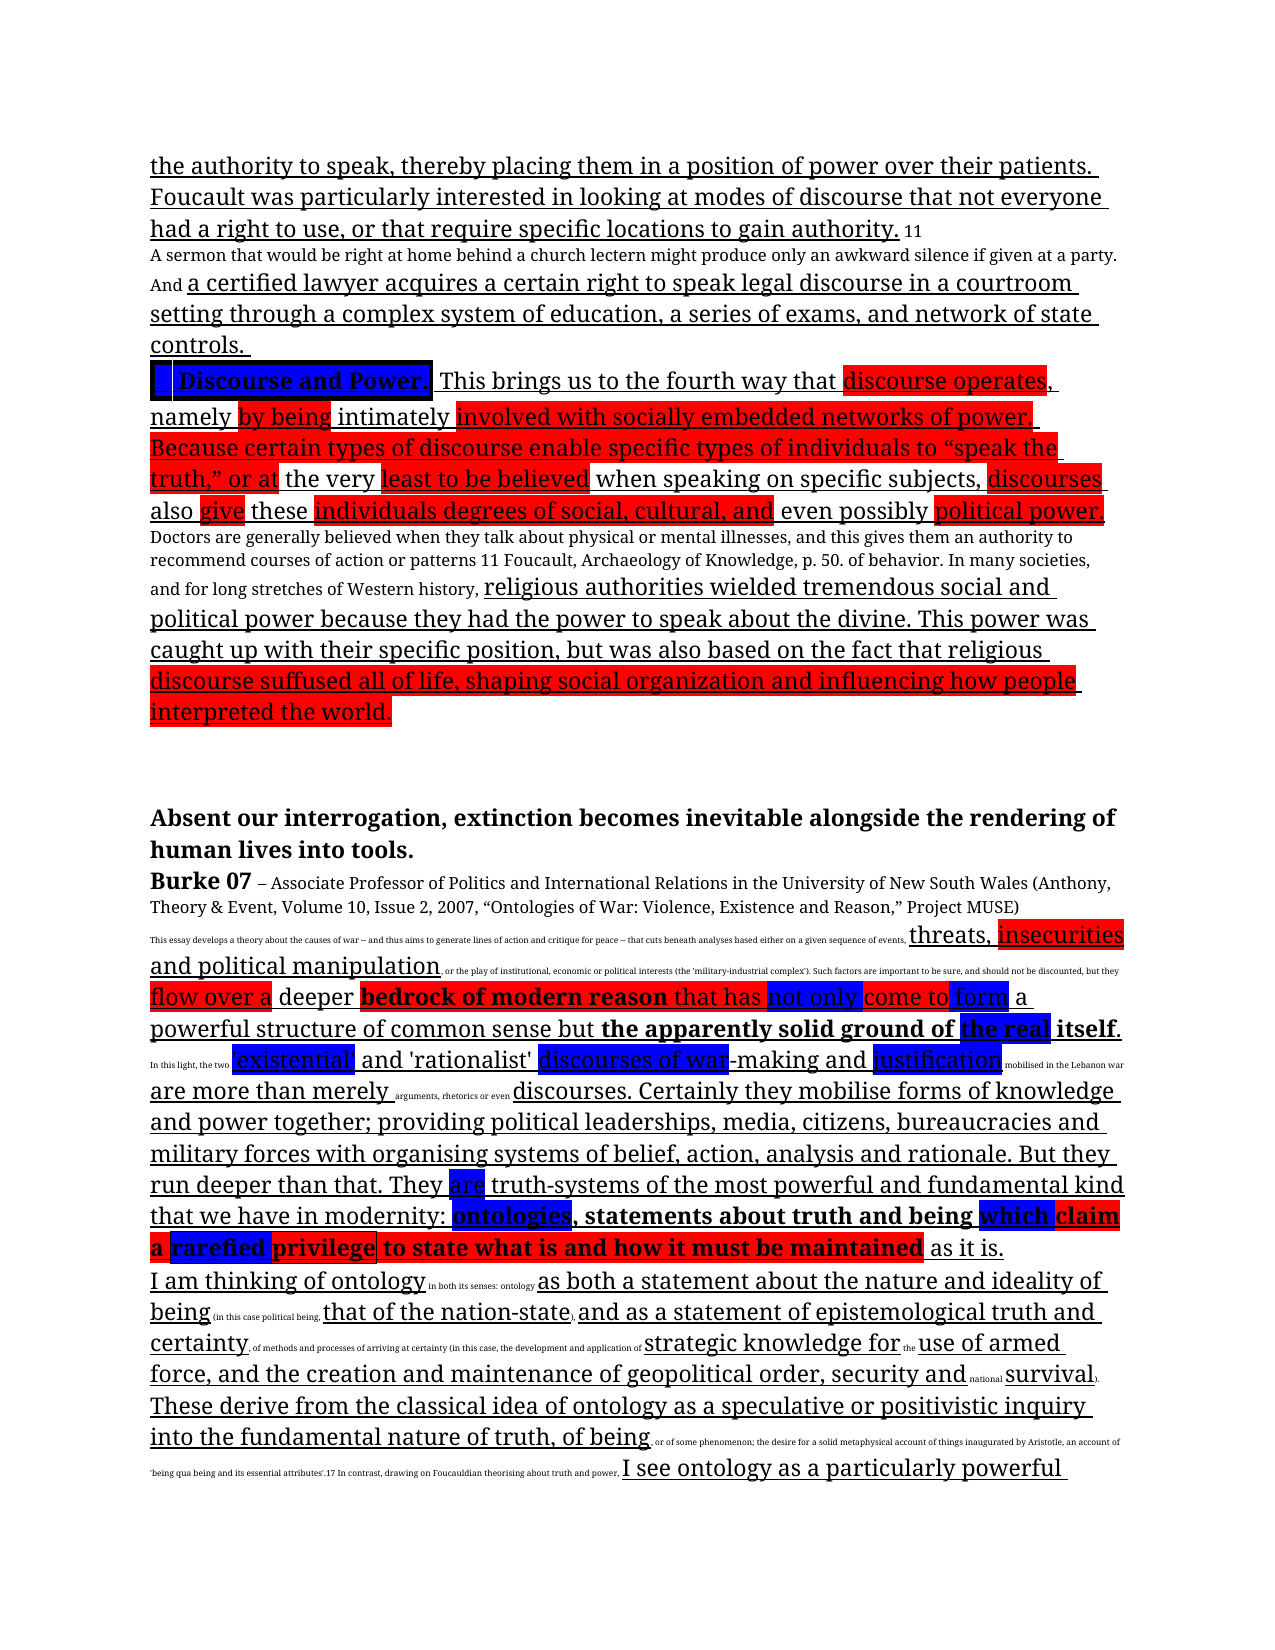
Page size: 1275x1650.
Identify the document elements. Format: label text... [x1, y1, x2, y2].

text Burke 07 – Associate Professor of Politics and International Relations in the University of New South Wales (Anthony, Theory & Event, Volume 10, Issue 2, 2007, “Ontologies of War: Violence, Existence and Reason,” Project MUSE) [150, 865, 1125, 919]
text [150, 1264, 1125, 1483]
text A sermon that would be right at home behind a church lectern might produce only an awkward silence if given at a party. And a certified lawyer acquires a certain right to speak legal discourse in a courtroom setting through a complex system of education, a series of exams, and network of state controls. [150, 244, 1125, 360]
text Discourse and Power. This brings us to the fourth way that discourse operates, namely by being intimately involved with socially embedded networks of power. Because certain types of discourse enable specific types of individuals to “speak the truth,” or at the very least to be believed when speaking on specific subjects, discourses also give these individuals degrees of social, cultural, and even possibly political power. Doctors are generally believed when they talk about physical or mental illnesses, and this gives them an authority to recommend courses of action or patterns 11 Foucault, Archaeology of Knowledge, p. 50. of behavior. In many societies, and for long stretches of Western history, religious authorities wielded tremendous social and political power because they had the power to speak about the divine. This power was caught up with their specific position, but was also based on the fact that religious discourse suffused all of life, shaping social organization and influencing how people interpreted the world. [150, 360, 1125, 727]
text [150, 150, 1125, 244]
text Absent our interrogation, extinction becomes inevitable alongside the rendering of human lives into tools. [150, 802, 1125, 865]
text This essay develops a theory about the causes of war -- and thus aims to generate lines of action and critique for peace -- that cuts beneath analyses based either on a given sequence of events, threats, insecurities and political manipulation, or the play of institutional, economic or political interests (the 'military-industrial complex'). Such factors are important to be sure, and should not be discounted, but they flow over a deeper bedrock of modern reason that has not only come to form a powerful structure of common sense but the apparently solid ground of the real itself. In this light, the two 'existential' and 'rationalist' discourses of war-making and justification mobilised in the Lebanon war are more than merely arguments, rhetorics or even discourses. Certainly they mobilise forms of knowledge and power together; providing political leaderships, media, citizens, bureaucracies and military forces with organising systems of belief, action, analysis and rationale. But they run deeper than that. They are truth-systems of the most powerful and fundamental kind that we have in modernity: ontologies, statements about truth and being which claim a rarefied privilege to state what is and how it must be maintained as it is. [150, 919, 1125, 1195]
